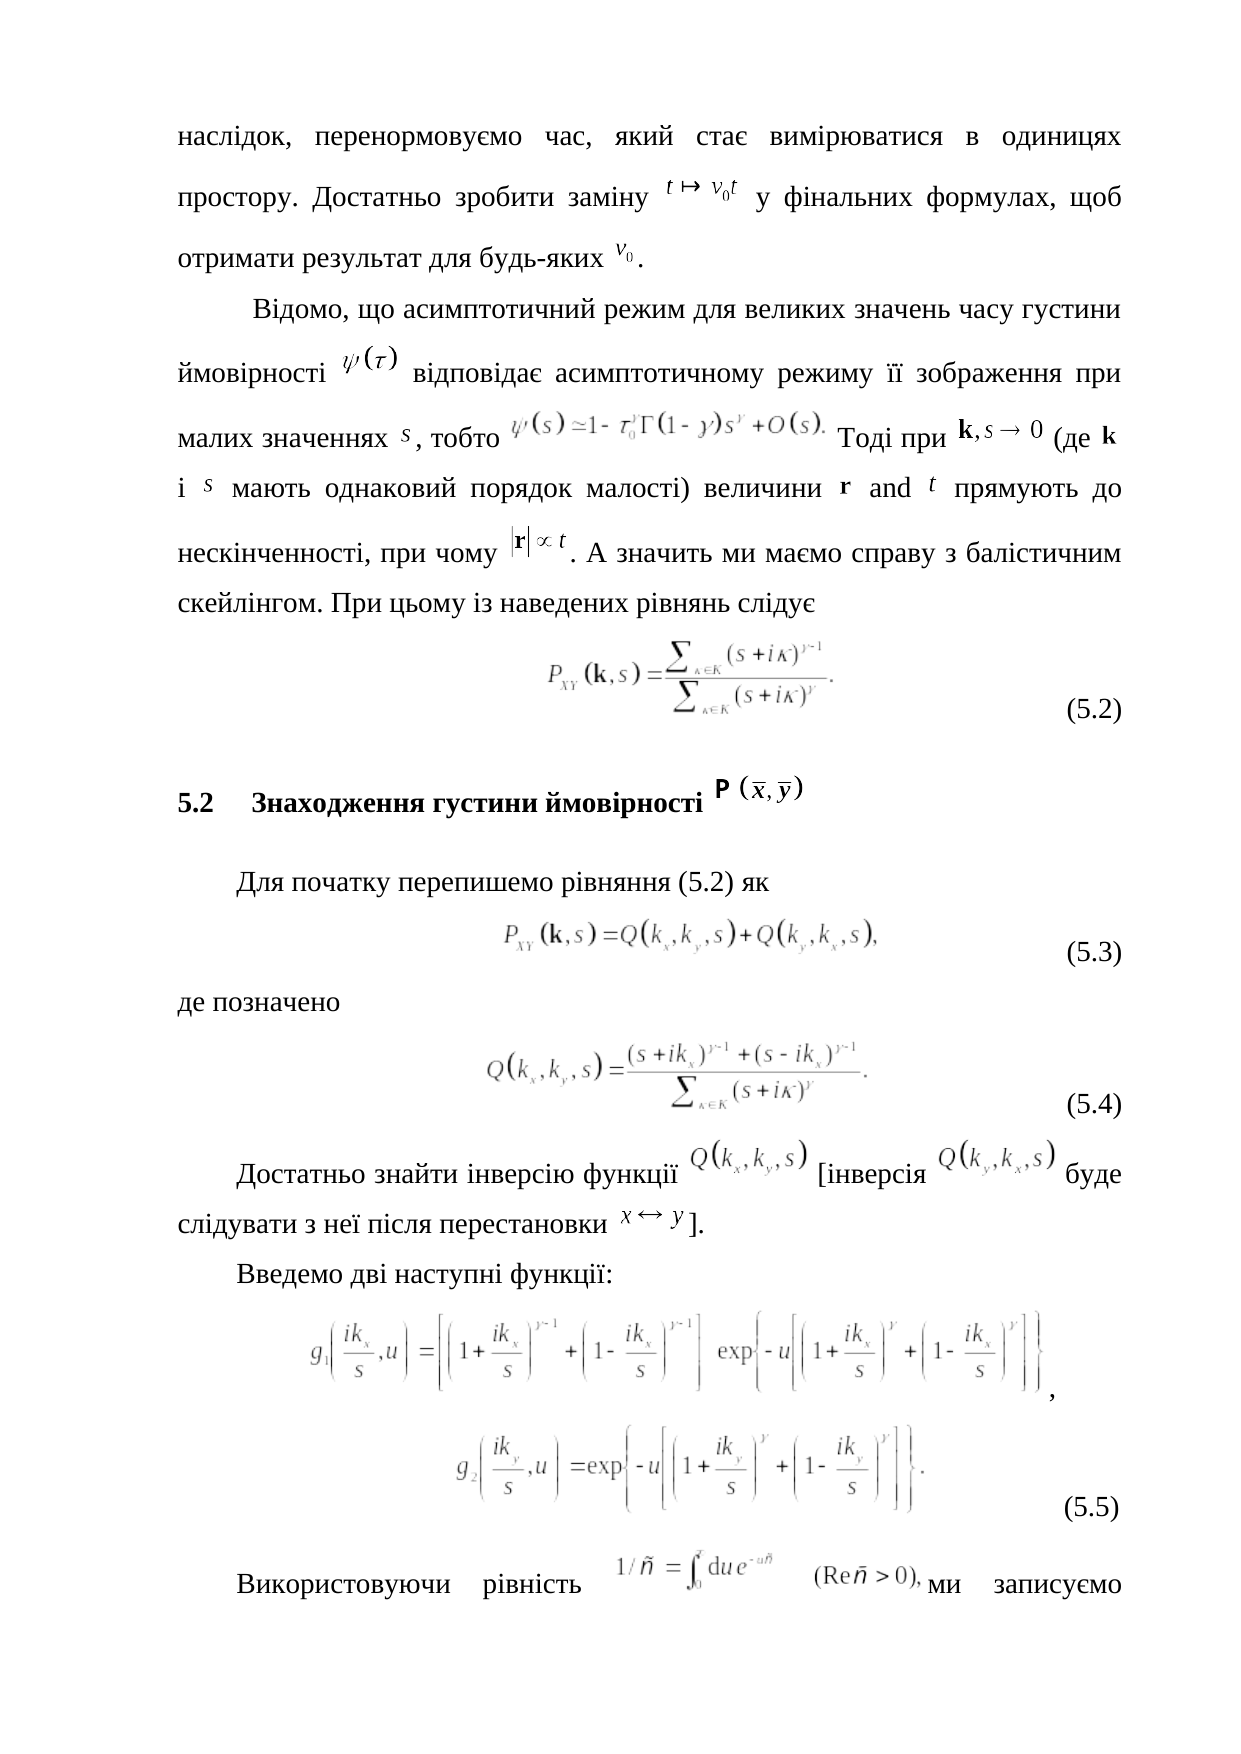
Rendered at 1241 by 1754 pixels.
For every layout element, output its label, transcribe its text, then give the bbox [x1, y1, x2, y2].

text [177, 118, 1122, 274]
subtitle Знаходження густини ймовірності [177, 771, 1122, 818]
text Відомо, що асимптотичний режим для великих значень часу густини ймовірності відповідає асимптотичному режиму її зображення при малих значеннях , тобто Тоді при (де і мають однаковий порядок малості) величини and прямують до нескінченності, при чому . А значить ми маємо справу з балістичним скейлінгом. При цьому із наведених рівнянь слідує [177, 291, 1122, 619]
text (5.5) [177, 1421, 1122, 1523]
text (5.3) [177, 915, 1122, 967]
text (5.4) [177, 1034, 1122, 1120]
text Достатньо знайти інверсію функції [інверсія буде слідувати з неї після перестановки ]. [177, 1137, 1122, 1239]
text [177, 1539, 1122, 1600]
text , [177, 1307, 1122, 1404]
text де позначено [177, 984, 1122, 1017]
text (5.2) [177, 635, 1122, 725]
text Для початку перепишемо рівняння (5.2) як [177, 864, 1122, 898]
text Введемо дві наступні функції: [177, 1256, 1122, 1290]
